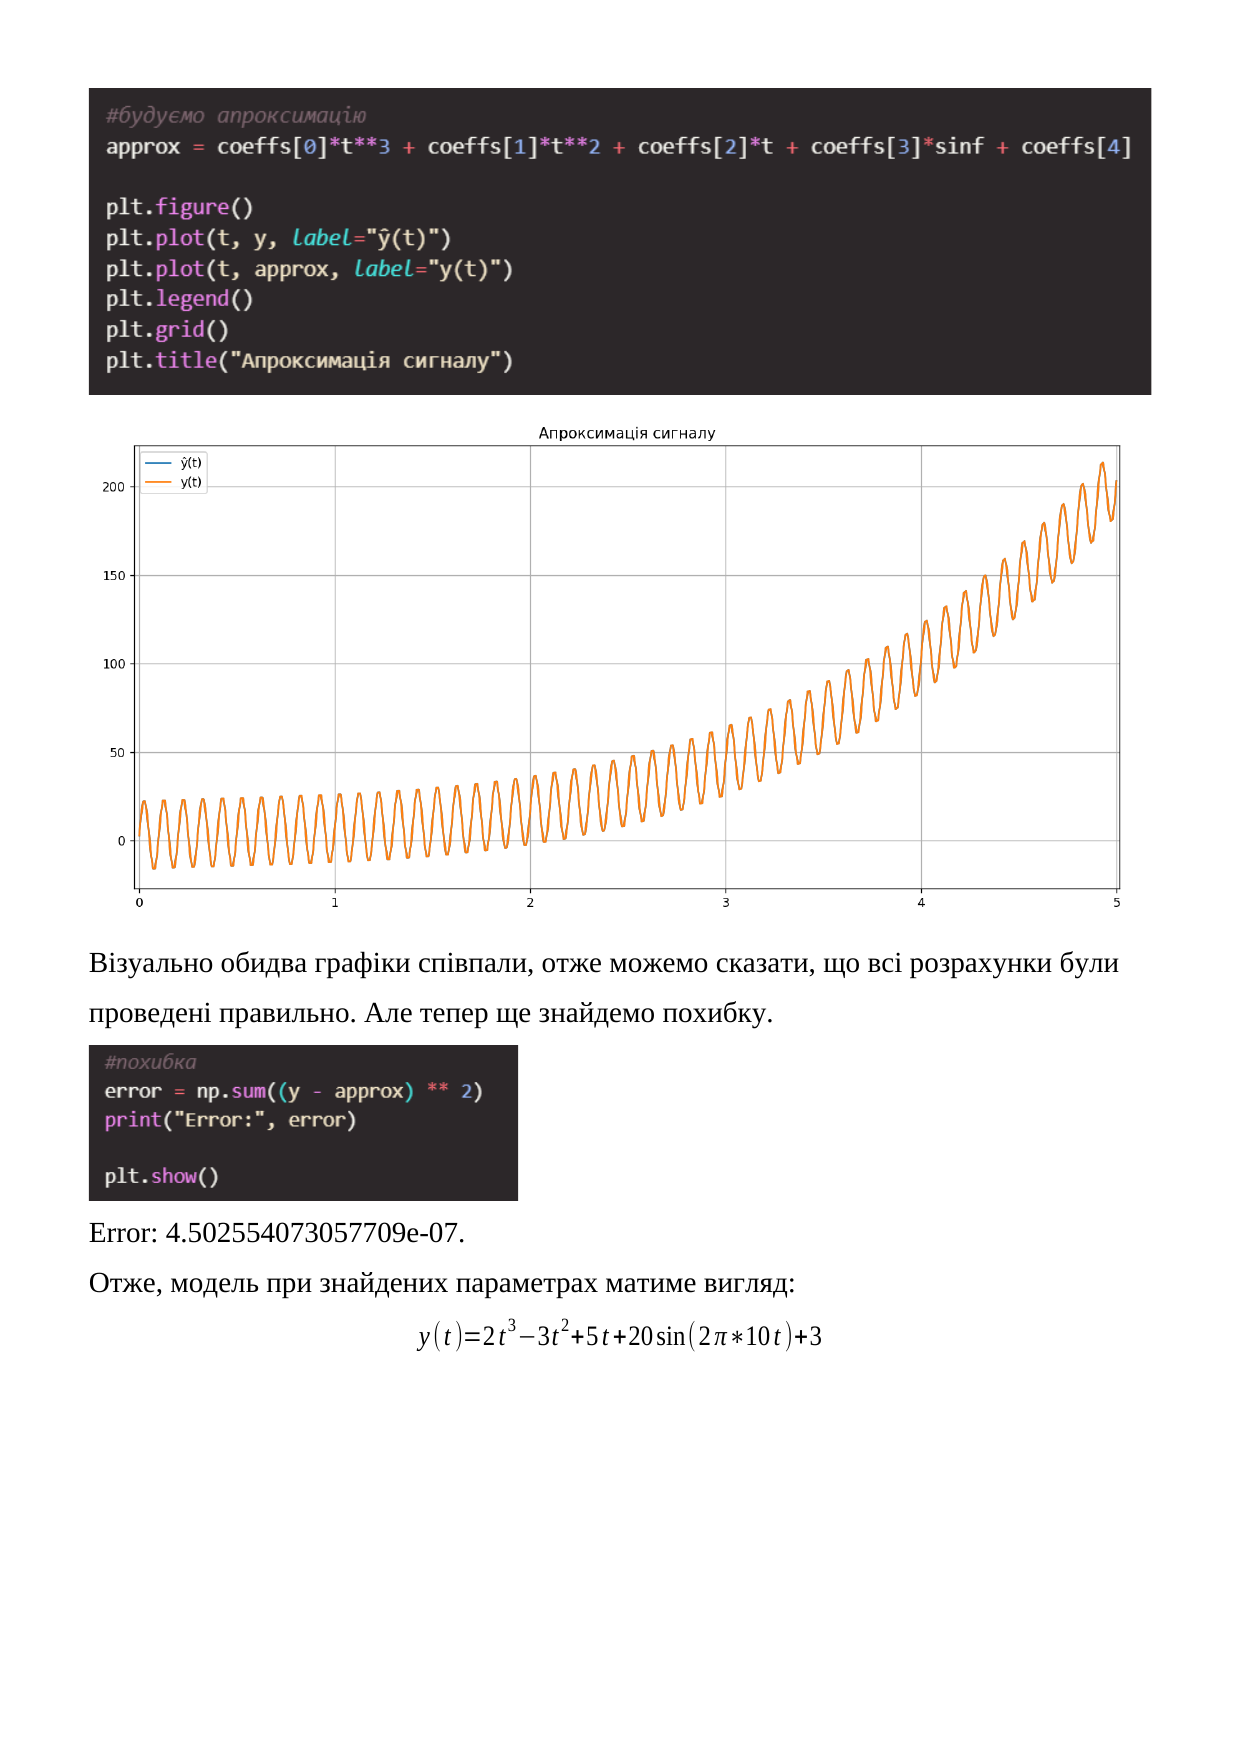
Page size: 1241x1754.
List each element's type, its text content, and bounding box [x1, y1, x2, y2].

text Error: 4.502554073057709e-07. [89, 1215, 1152, 1248]
picture [88, 88, 1152, 395]
text Отже, модель при знайдених параметрах матиме вигляд: [89, 1265, 1152, 1299]
picture [88, 408, 1152, 931]
text Візуально обидва графіки співпали, отже можемо сказати, що всі розрахунки були проведені правильно. Але тепер ще знайдемо похибку. [89, 945, 1152, 1029]
picture [88, 1045, 519, 1201]
